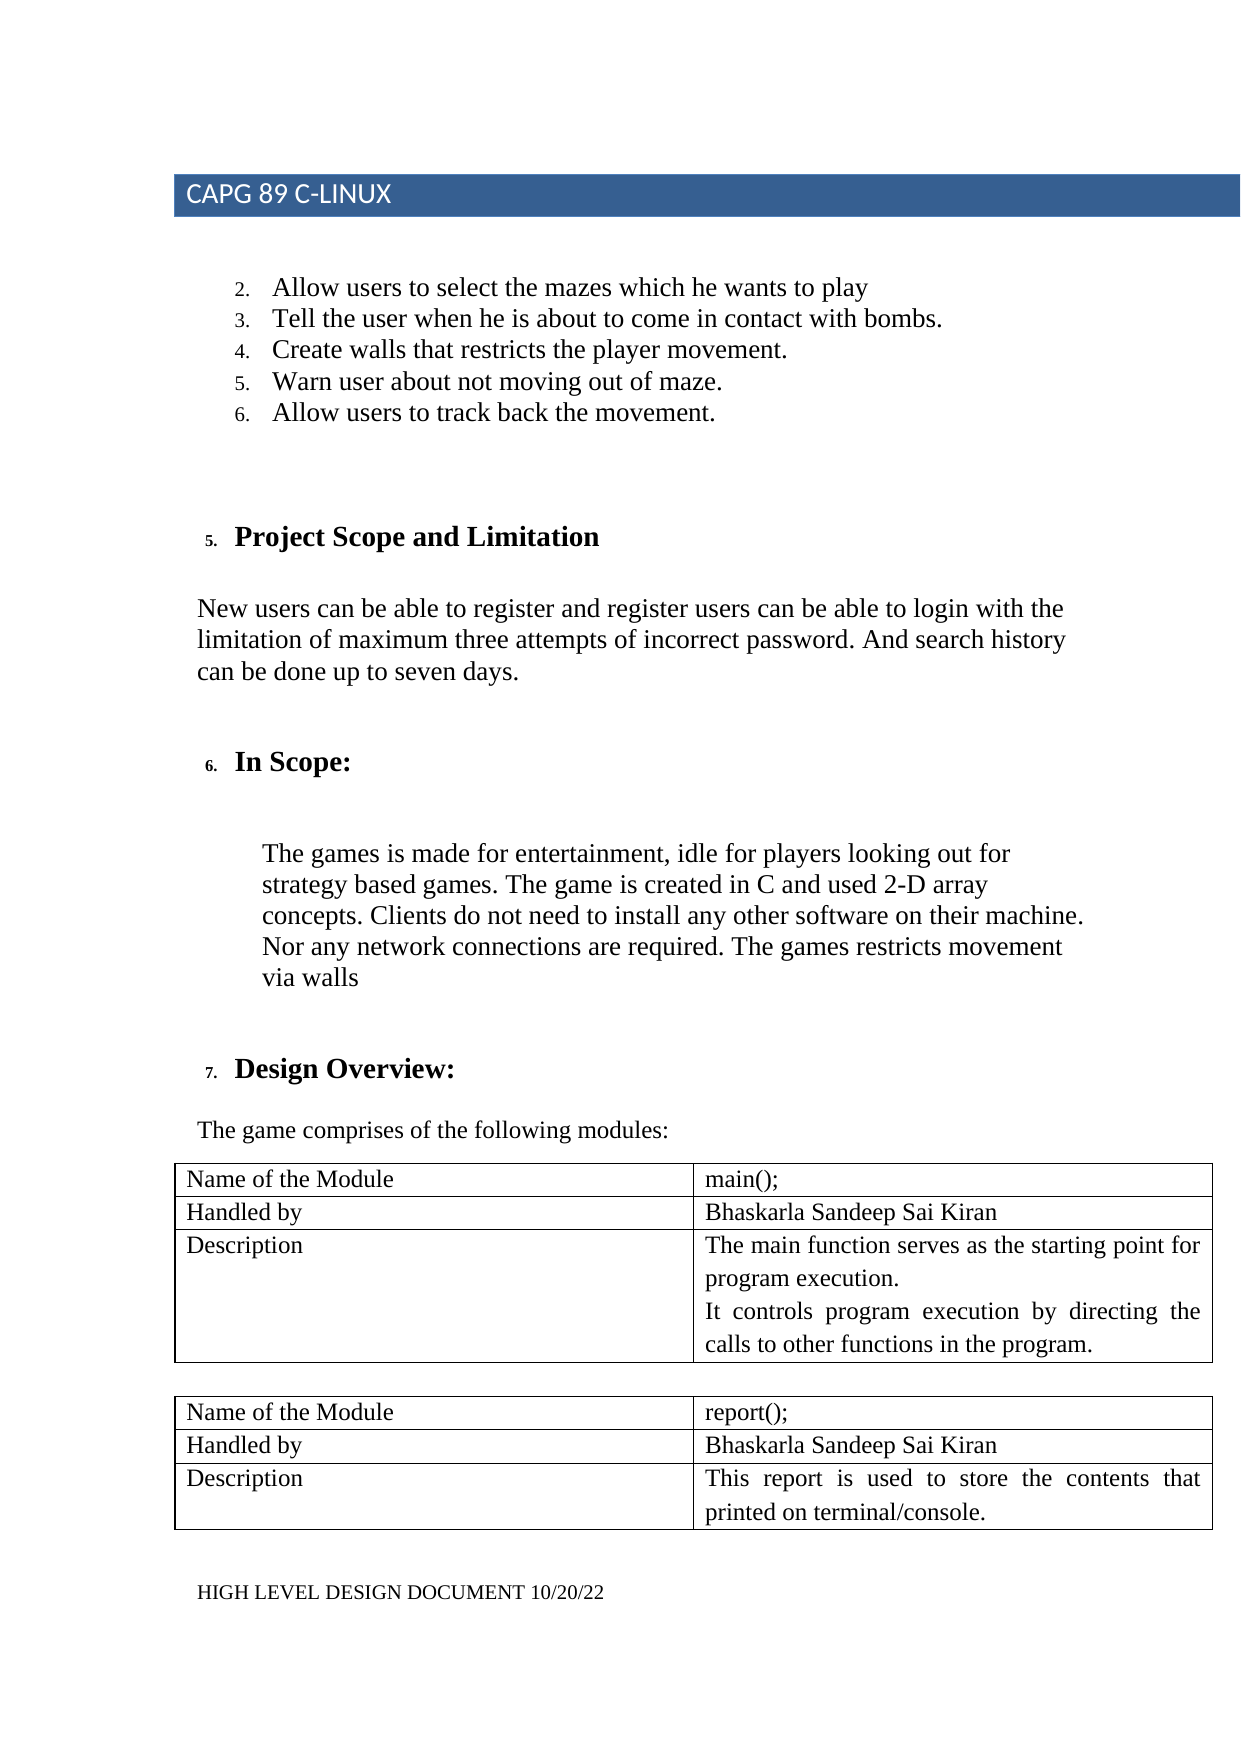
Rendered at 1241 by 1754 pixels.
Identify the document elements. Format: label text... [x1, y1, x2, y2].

table_header report(); [694, 1397, 1212, 1429]
table_cell Handled by [176, 1430, 693, 1462]
table_header Name of the Module [176, 1397, 693, 1429]
text The games is made for entertainment, idle for players looking out for strategy based games. The game is created in C and used 2-D array concepts. Clients do not need to install any other software on their machine. Nor any network connections are required. The games restricts movement via walls [262, 837, 1090, 993]
table_cell The main function serves as the starting point for program execution. It controls program execution by directing the calls to other functions in the program. [694, 1230, 1212, 1362]
table_cell Handled by [176, 1197, 693, 1229]
list Allow users to track back the movement. [234, 396, 1090, 427]
list Allow users to select the mazes which he wants to play [234, 271, 1090, 302]
table_cell This report is used to store the contents that printed on terminal/console. [694, 1464, 1212, 1529]
subtitle In Scope: [205, 744, 1090, 778]
table_cell Description [176, 1464, 693, 1529]
list Create walls that restricts the player movement. [234, 334, 1090, 365]
subtitle Design Overview: [205, 1051, 1090, 1085]
text The game comprises of the following modules: [197, 1115, 1090, 1144]
table_cell Bhaskarla Sandeep Sai Kiran [694, 1197, 1212, 1229]
table_header main(); [694, 1164, 1212, 1196]
table_cell Bhaskarla Sandeep Sai Kiran [694, 1430, 1212, 1462]
list Warn user about not moving out of maze. [234, 365, 1090, 396]
subtitle Project Scope and Limitation [205, 519, 1090, 553]
text New users can be able to register and register users can be able to login with the limitation of maximum three attempts of incorrect password. And search history can be done up to seven days. [197, 592, 1090, 686]
table_cell Description [176, 1230, 693, 1362]
list Tell the user when he is about to come in contact with bombs. [234, 302, 1090, 334]
table_header Name of the Module [176, 1164, 693, 1196]
